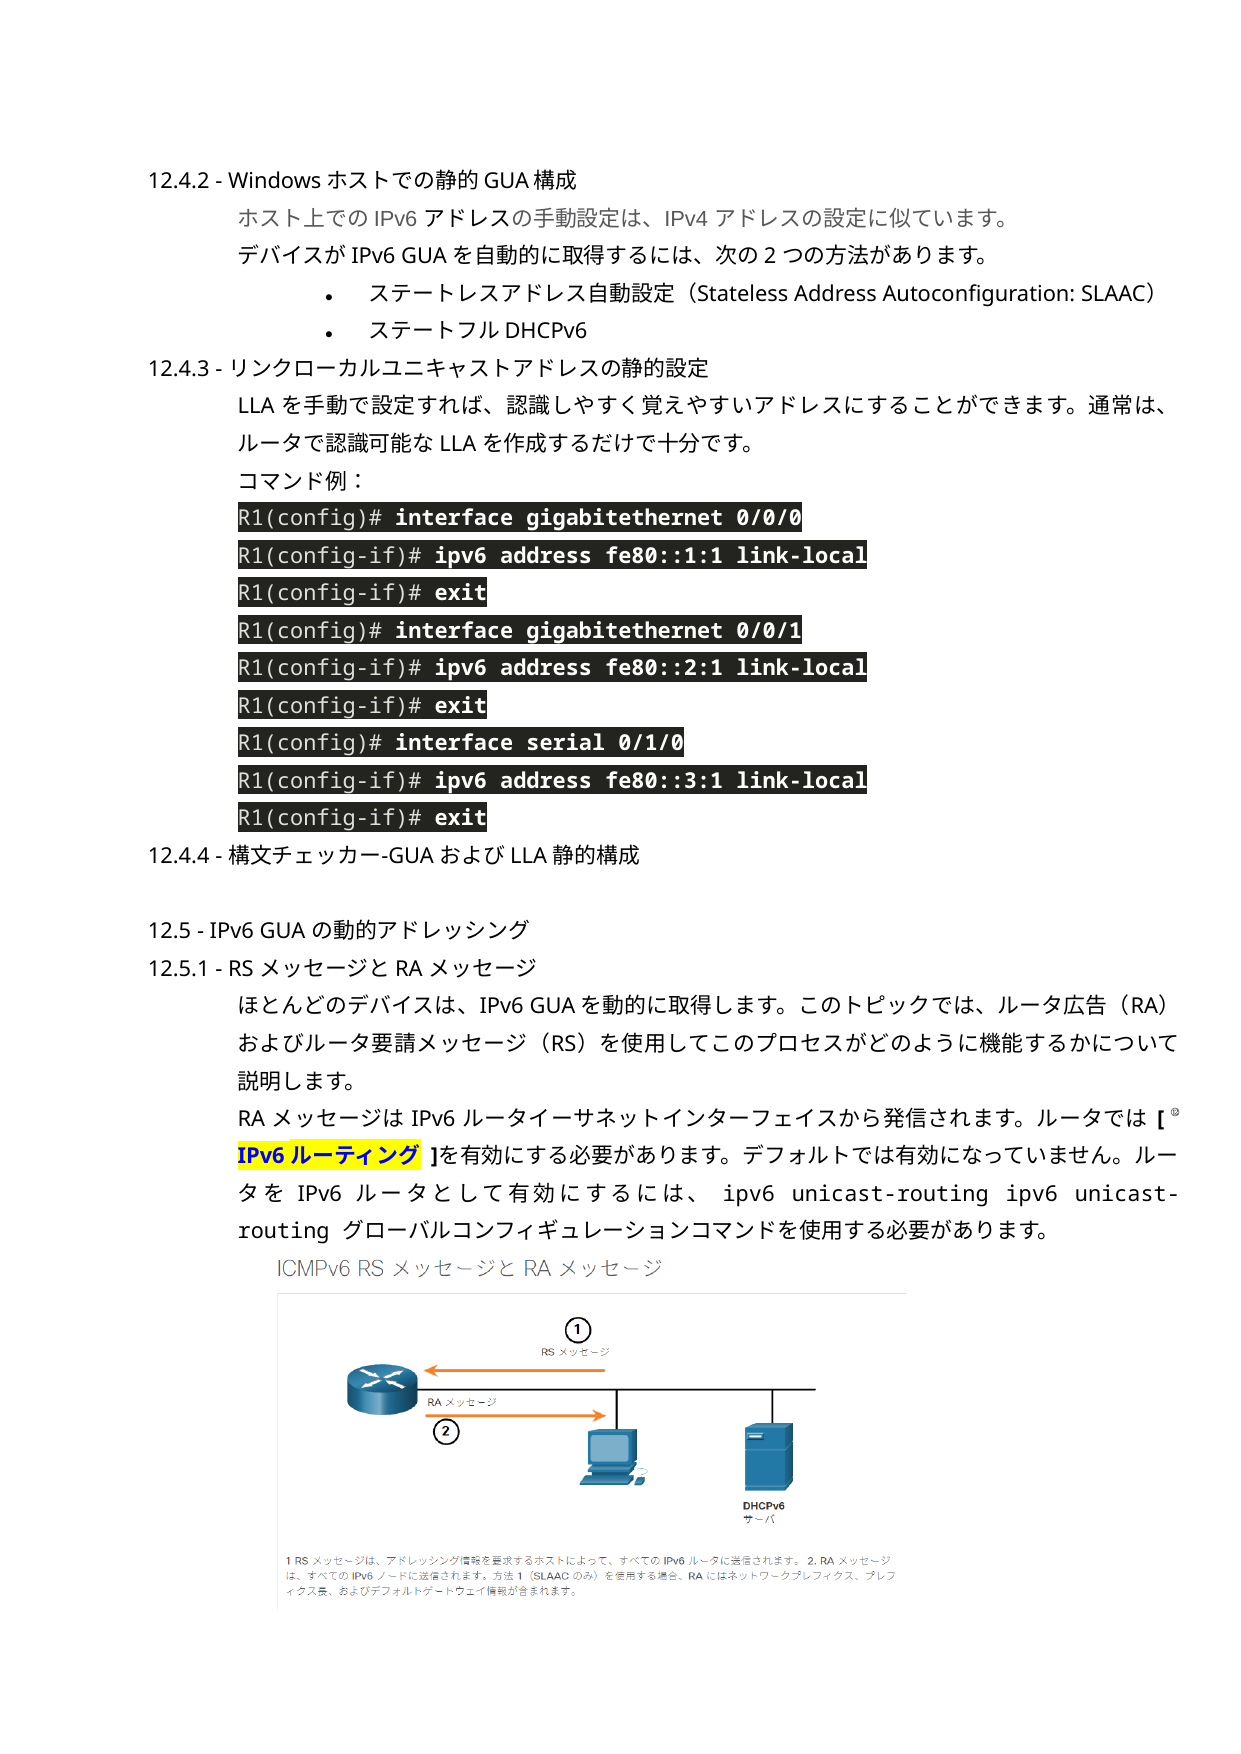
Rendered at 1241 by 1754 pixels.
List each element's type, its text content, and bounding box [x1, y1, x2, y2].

text コマンド例： [237, 461, 1180, 498]
text R1(config-if)# exit [237, 798, 1180, 836]
text デバイスが IPv6 GUA を自動的に取得するには、次の 2 つの方法があります。 [237, 236, 1180, 273]
text R1(config-if)# exit [237, 686, 1180, 723]
text 12.4.3 - リンクローカルユニキャストアドレスの静的設定 [60, 348, 1180, 386]
text 12.4.4 - 構文チェッカー-GUA および LLA 静的構成 [60, 836, 1180, 873]
text R1(config-if)# ipv6 address fe80::1:1 link-local [237, 536, 1180, 573]
text R1(config)# interface gigabitethernet 0/0/0 [237, 498, 1180, 536]
text R1(config-if)# exit [237, 573, 1180, 611]
text ホスト上での IPv6 アドレスの手動設定は、IPv4 アドレスの設定に似ています。 [237, 198, 1180, 236]
text ほとんどのデバイスは、IPv6 GUAを動的に取得します。このトピックでは、ルータ広告（RA）およびルータ要請メッセージ（RS）を使用してこのプロセスがどのように機能するかについて説明します。 [237, 986, 1180, 1098]
list ステートレスアドレス自動設定（Stateless Address Autoconfiguration: SLAAC） [325, 273, 1180, 311]
text R1(config)# interface serial 0/1/0 [237, 723, 1180, 761]
text R1(config-if)# ipv6 address fe80::3:1 link-local [237, 761, 1180, 798]
text LLA を手動で設定すれば、認識しやすく覚えやすいアドレスにすることができます。通常は、ルータで認識可能な LLA を作成するだけで十分です。 [237, 386, 1180, 461]
text 12.4.2 - Windowsホストでの静的GUA構成 [60, 161, 1180, 198]
text RA メッセージは IPv6 ルータイーサネットインターフェイスから発信されます。ルータでは [ ⑫ IPv6 ルーティング ]を有効にする必要があります。デフォルトでは有効になっていません。ルータを IPv6 ルータとして有効にするには、 ipv6 unicast-routing ipv6 unicast-routing グローバルコンフィギュレーションコマンドを使用する必要があります。 [237, 1098, 1180, 1248]
text 12.5.1 - RS メッセージと RA メッセージ [60, 948, 1180, 986]
text 12.5 - IPv6 GUA の動的アドレッシング [60, 911, 1180, 948]
text R1(config-if)# ipv6 address fe80::2:1 link-local [237, 648, 1180, 686]
list ステートフルDHCPv6 [325, 311, 1180, 348]
text R1(config)# interface gigabitethernet 0/0/1 [237, 611, 1180, 648]
